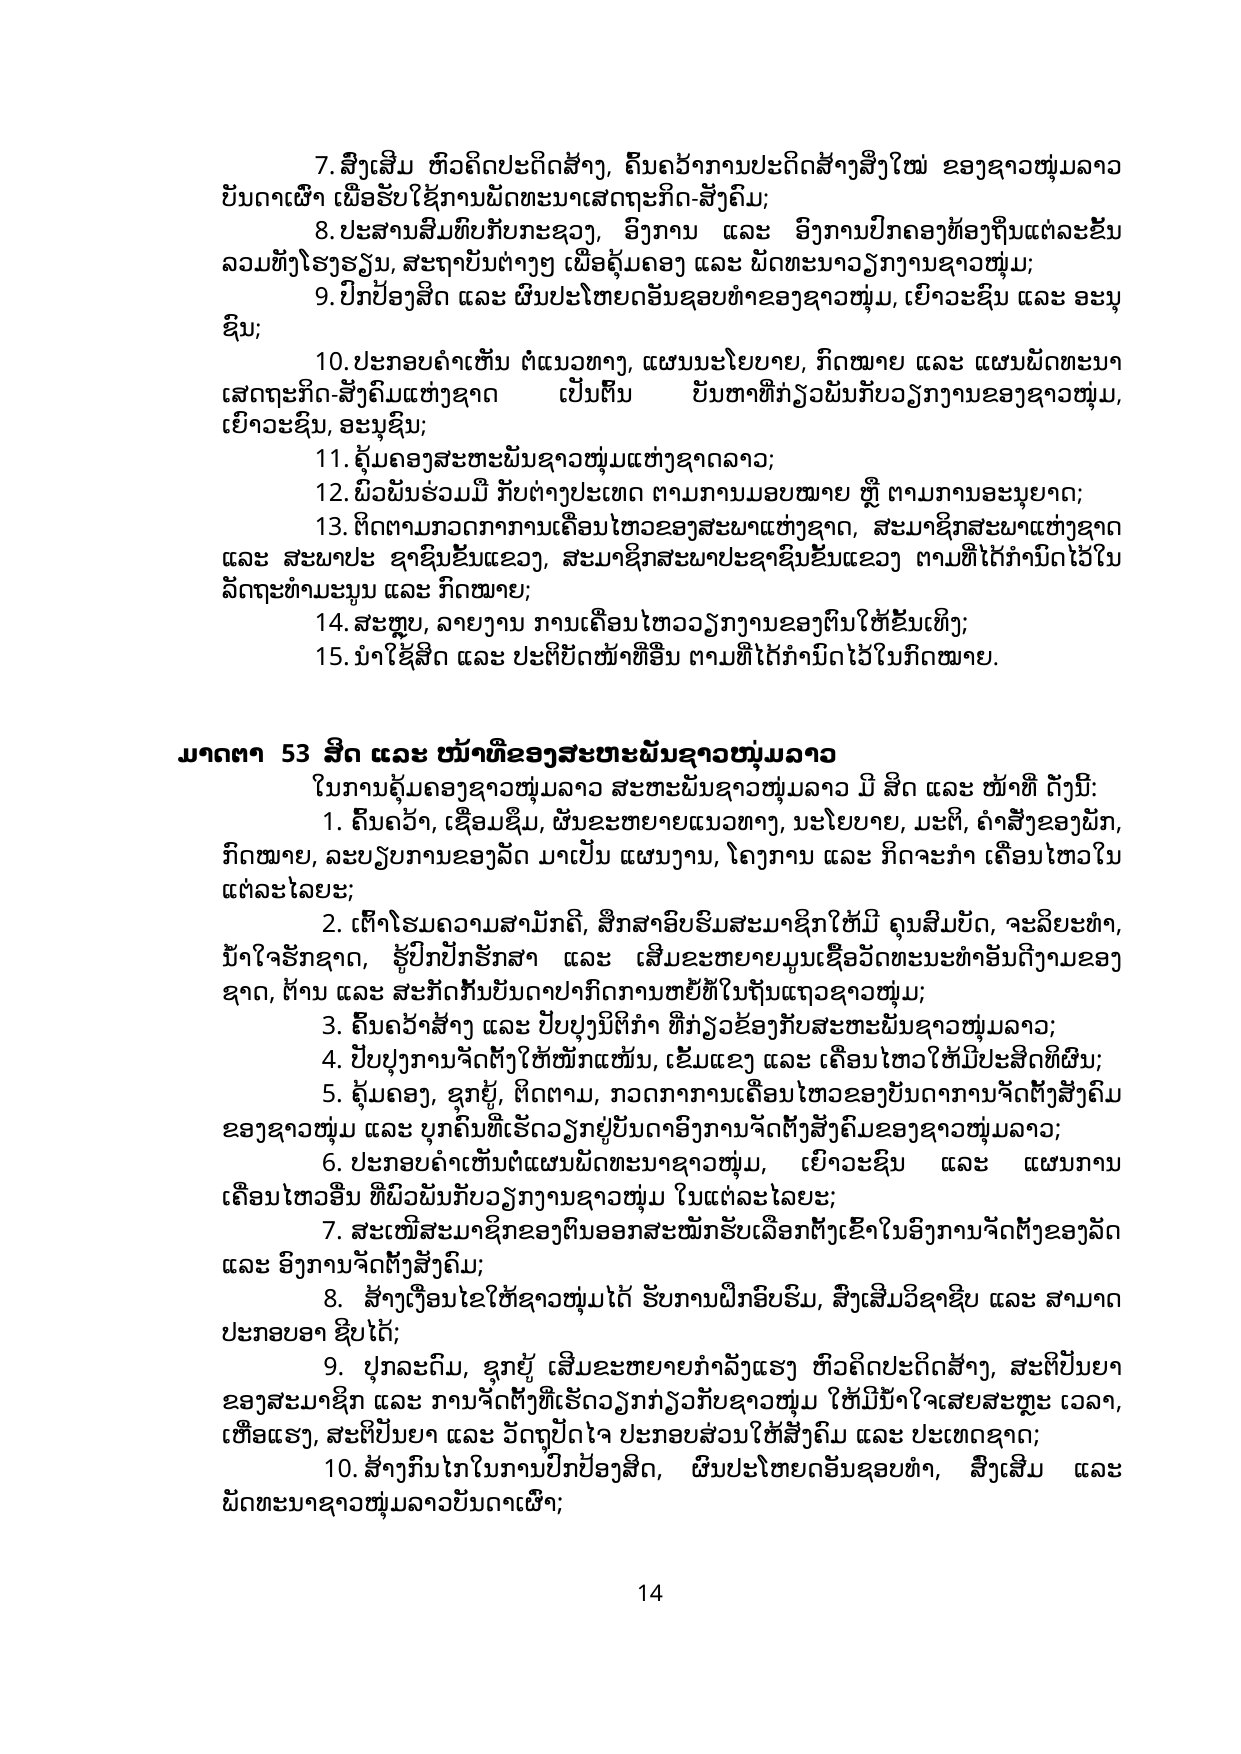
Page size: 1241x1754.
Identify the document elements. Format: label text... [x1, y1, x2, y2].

list ນຳໃຊ້ສິດ ແລະ ປະຕິບັດໜ້າທີ່ອື່ນ ຕາມທີ່ໄດ້ກຳນົດໄວ້ໃນກົດໝາຍ. [222, 639, 1122, 673]
list ປຸກລະດົມ, ຊຸກຍູ້ ເສີມຂະຫຍາຍກຳລັງແຮງ ຫົວຄິດປະດິດສ້າງ, ສະຕິປັນຍາຂອງສະມາຊິກ ແລະ ການຈັດຕັ້ງທີ່ເຮັດວຽກກ່ຽວກັບຊາວໜຸ່ມ ໃຫ້ມີນໍ້າໃຈເສຍສະຫຼະ ເວລາ, ເຫື່ອແຮງ, ສະຕິປັນຍາ ແລະ ວັດຖຸປັດໄຈ ປະກອບສ່ວນໃຫ້ສັງຄົມ ແລະ ປະເທດຊາດ; [222, 1349, 1122, 1451]
text ມາດຕາ 53 ສິດ ແລະ ໜ້າທີ່ຂອງສະຫະພັນຊາວໜຸ່ມລາວ [177, 736, 1122, 769]
list ສົ່ງເສີມ ຫົວຄິດປະດິດສ້າງ, ຄົ້ນຄວ້າການປະດິດສ້າງສິ່ງໃໝ່ ຂອງຊາວໜຸ່ມລາວບັນດາເຜົ່າ ເພື່ອຮັບໃຊ້ການພັດທະນາເສດຖະກິດ-ສັງຄົມ; [222, 148, 1122, 213]
list ຄຸ້ມຄອງ, ຊຸກຍູ້, ຕິດຕາມ, ກວດກາການເຄື່ອນໄຫວຂອງບັນດາການຈັດຕັ້ງສັງຄົມຂອງຊາວໜຸ່ມ ແລະ ບຸກຄົນທີ່ເຮັດວຽກຢູ່ບັນດາອົງການຈັດຕັ້ງສັງຄົມຂອງຊາວໜຸ່ມລາວ; [222, 1076, 1122, 1144]
list ປະກອບຄຳເຫັນຕໍ່ແຜນພັດທະນາຊາວໜຸ່ມ, ເຍົາວະຊົນ ແລະ ແຜນການເຄື່ອນໄຫວອື່ນ ທີ່ພົວພັນກັບວຽກງານຊາວໜຸ່ມ ໃນແຕ່ລະໄລຍະ; [222, 1144, 1122, 1212]
list ປະສານສົມທົບກັບກະຊວງ, ອົງການ ແລະ ອົງການປົກຄອງທ້ອງຖິ່ນແຕ່ລະຂັ້ນ ລວມທັງໂຮງຮຽນ, ສະຖາບັນຕ່າງໆ ເພື່ອຄຸ້ມຄອງ ແລະ ພັດທະນາວຽກງານຊາວໜຸ່ມ; [222, 213, 1122, 278]
list ປັບປຸງການຈັດຕັ້ງໃຫ້ໜັກແໜ້ນ, ເຂັ້ມແຂງ ແລະ ເຄື່ອນໄຫວໃຫ້ມີປະສິດທິຜົນ; [222, 1042, 1122, 1076]
list ສ້າງກົນໄກໃນການປົກປ້ອງສິດ, ຜົນປະໂຫຍດອັນຊອບທຳ, ສົ່ງເສີມ ແລະ ພັດທະນາຊາວໜຸ່ມລາວບັນດາເຜົ່າ; [222, 1451, 1122, 1519]
list ປົກປ້ອງສິດ ແລະ ຜົນປະໂຫຍດອັນຊອບທຳຂອງຊາວໜຸ່ມ, ເຍົາວະຊົນ ແລະ ອະນຸຊົນ; [222, 278, 1122, 344]
list ສ້າງເງື່ອນໄຂໃຫ້ຊາວໜຸ່ມໄດ້ ຮັບການຝຶກອົບຮົມ, ສົ່ງເສີມວິຊາຊີບ ແລະ ສາມາດປະກອບອາ ຊີບໄດ້; [222, 1281, 1122, 1349]
list ປະກອບຄຳເຫັນ ຕໍ່ແນວທາງ, ແຜນນະໂຍບາຍ, ກົດໝາຍ ແລະ ແຜນພັດທະນາເສດຖະກິດ-ສັງຄົມແຫ່ງຊາດ ເປັນຕົ້ນ ບັນຫາທີ່ກ່ຽວພັນກັບວຽກງານຂອງຊາວໜຸ່ມ, ເຍົາວະຊົນ, ອະນຸຊົນ; [222, 344, 1122, 440]
list ສະຫຼຸບ, ລາຍງານ ການເຄື່ອນໄຫວວຽກງານຂອງຕົນໃຫ້ຂັ້ນເທິງ; [222, 605, 1122, 639]
list ສະເໜີສະມາຊິກຂອງຕົນອອກສະໝັກຮັບເລືອກຕັ້ງເຂົ້າໃນອົງການຈັດຕັ້ງຂອງລັດ ແລະ ອົງການຈັດຕັ້ງສັງຄົມ; [222, 1212, 1122, 1281]
list ຄົ້ນຄວ້າສ້າງ ແລະ ປັບປຸງນິຕິກຳ ທີ່ກ່ຽວຂ້ອງກັບສະຫະພັນຊາວໜຸ່ມລາວ; [222, 1008, 1122, 1042]
list ເຕົ້າໂຮມຄວາມສາມັກຄີ, ສຶກສາອົບຮົມສະມາຊິກໃຫ້ມີ ຄຸນສົມບັດ, ຈະລິຍະທຳ, ນໍ້າໃຈຮັກຊາດ, ຮູ້ປົກປັກຮັກສາ ແລະ ເສີມຂະຫຍາຍມູນເຊື້ອວັດທະນະທຳອັນດີງາມຂອງຊາດ, ຕ້ານ ແລະ ສະກັດກັ້ນບັນດາປາກົດການຫຍໍ້ທໍ້ໃນຖັນແຖວຊາວໜຸ່ມ; [222, 906, 1122, 1008]
list ຄົ້ນຄວ້າ, ເຊື່ອມຊຶມ, ຜັນຂະຫຍາຍແນວທາງ, ນະໂຍບາຍ, ມະຕິ, ຄໍາສັ່ງຂອງພັກ, ກົດໝາຍ, ລະບຽບການຂອງລັດ ມາເປັນ ແຜນງານ, ໂຄງການ ແລະ ກິດຈະກຳ ເຄື່ອນໄຫວໃນແຕ່ລະໄລຍະ; [222, 804, 1122, 906]
list ຕິດຕາມກວດກາການເຄື່ອນໄຫວຂອງສະພາແຫ່ງຊາດ, ສະມາຊິກສະພາແຫ່ງຊາດ ແລະ ສະພາປະ ຊາຊົນຂັ້ນແຂວງ, ສະມາຊິກສະພາປະຊາຊົນຂັ້ນແຂວງ ຕາມທີ່ໄດ້ກຳນົດໄວ້ໃນລັດຖະທຳມະນູນ ແລະ ກົດໝາຍ; [222, 508, 1122, 605]
list ຄຸ້ມຄອງສະຫະພັນຊາວໜຸ່ມແຫ່ງຊາດລາວ; [222, 440, 1122, 474]
text ໃນການຄຸ້ມຄອງຊາວໜຸ່ມລາວ ສະຫະພັນຊາວໜຸ່ມລາວ ມີ ສິດ ແລະ ໜ້າທີ່ ດັ່ງນີ້: [177, 769, 1122, 804]
list ພົວພັນຮ່ວມມື ກັບຕ່າງປະເທດ ຕາມການມອບໝາຍ ຫຼື ຕາມການອະນຸຍາດ; [222, 474, 1122, 508]
